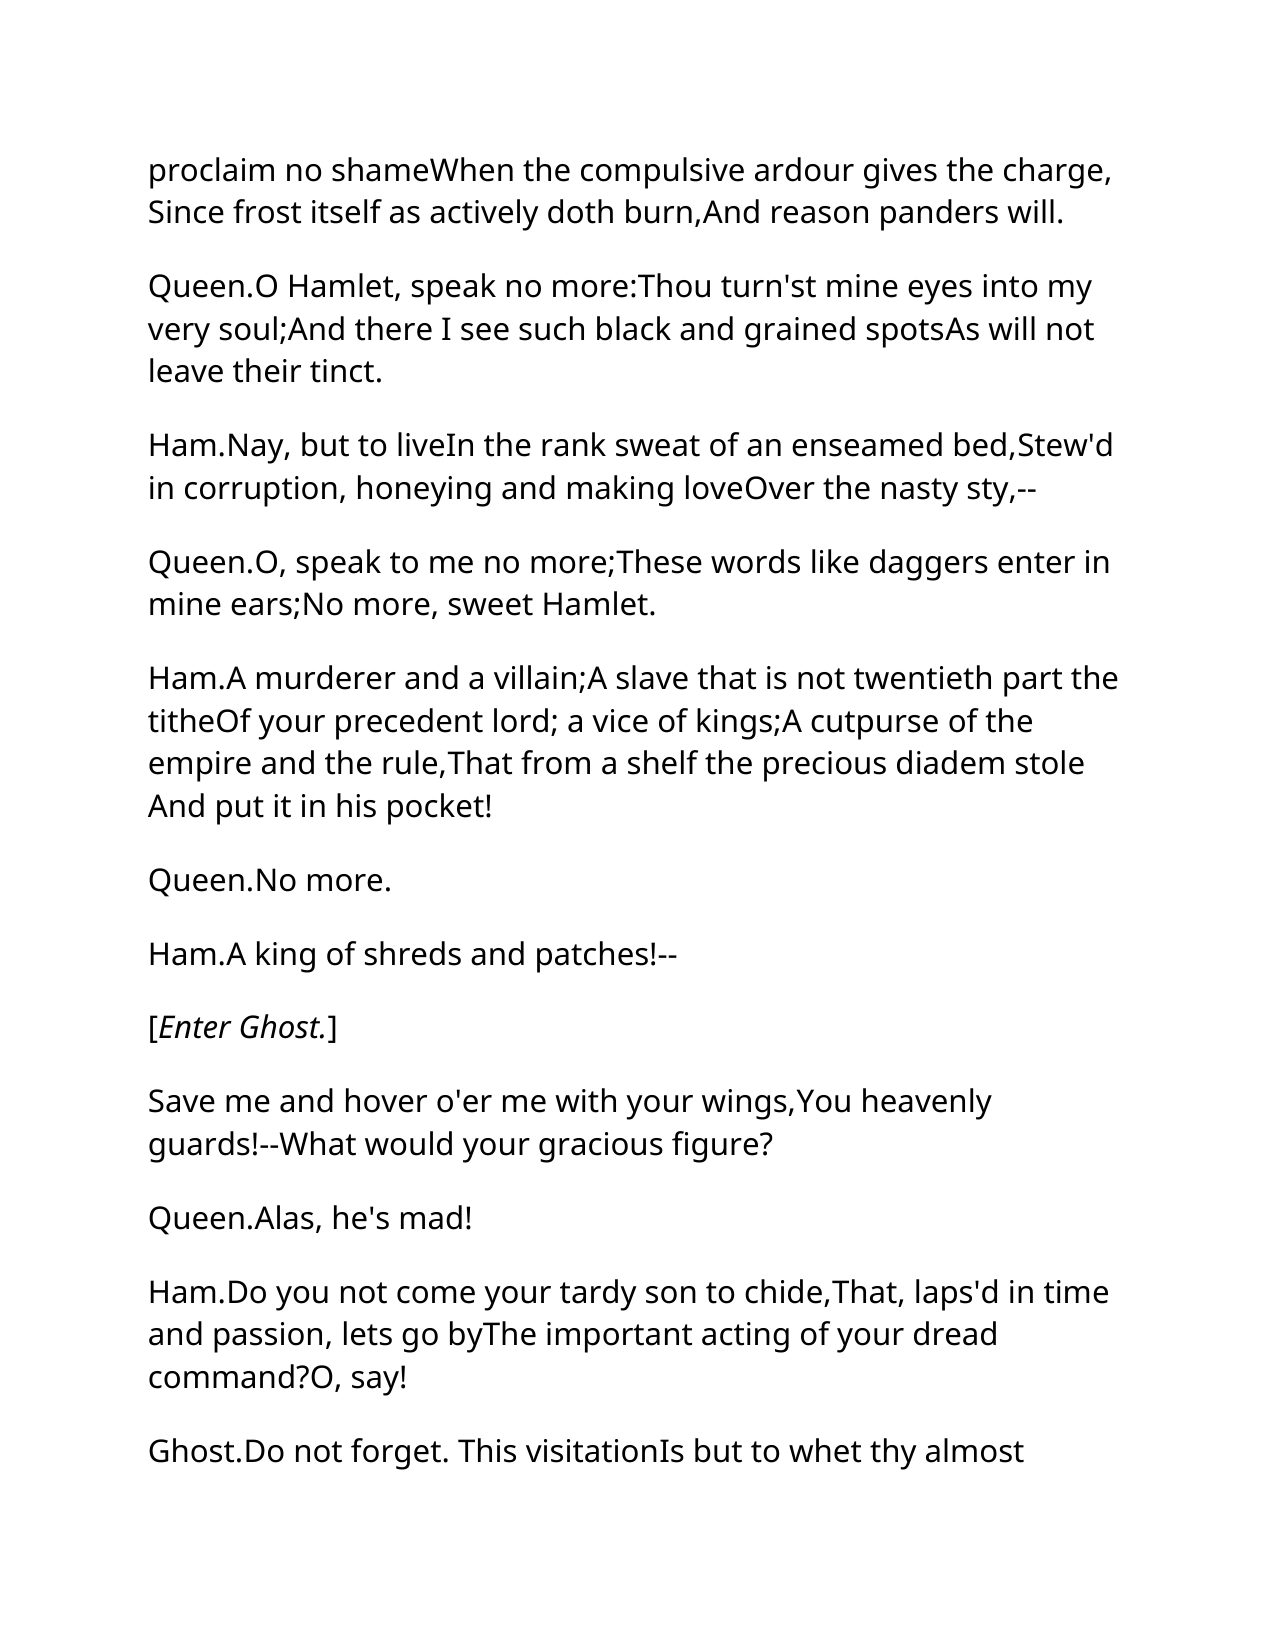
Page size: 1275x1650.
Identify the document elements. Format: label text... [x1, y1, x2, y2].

text Ham. Do you not come your tardy son to chide, That, laps'd in time and passion, lets go by The important acting of your dread command? O, say! [148, 1269, 1127, 1397]
text [Enter Ghost.] [148, 1005, 1127, 1048]
text Ham. A murderer and a villain; A slave that is not twentieth part the tithe Of your precedent lord; a vice of kings; A cutpurse of the empire and the rule, That from a shelf the precious diadem stole And put it in his pocket! [148, 656, 1127, 826]
text Queen. No more. [148, 858, 1127, 900]
text Ham. A king of shreds and patches!-- [148, 932, 1127, 974]
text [148, 1429, 1127, 1471]
text Ham. Nay, but to live In the rank sweat of an enseamed bed, Stew'd in corruption, honeying and making love Over the nasty sty,-- [148, 423, 1127, 508]
text Save me and hover o'er me with your wings, You heavenly guards!--What would your gracious figure? [148, 1079, 1127, 1164]
text Queen. O Hamlet, speak no more: Thou turn'st mine eyes into my very soul; And there I see such black and grained spots As will not leave their tinct. [148, 264, 1127, 392]
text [148, 148, 1127, 233]
text Queen. O, speak to me no more; These words like daggers enter in mine ears; No more, sweet Hamlet. [148, 539, 1127, 625]
text Queen. Alas, he's mad! [148, 1196, 1127, 1238]
